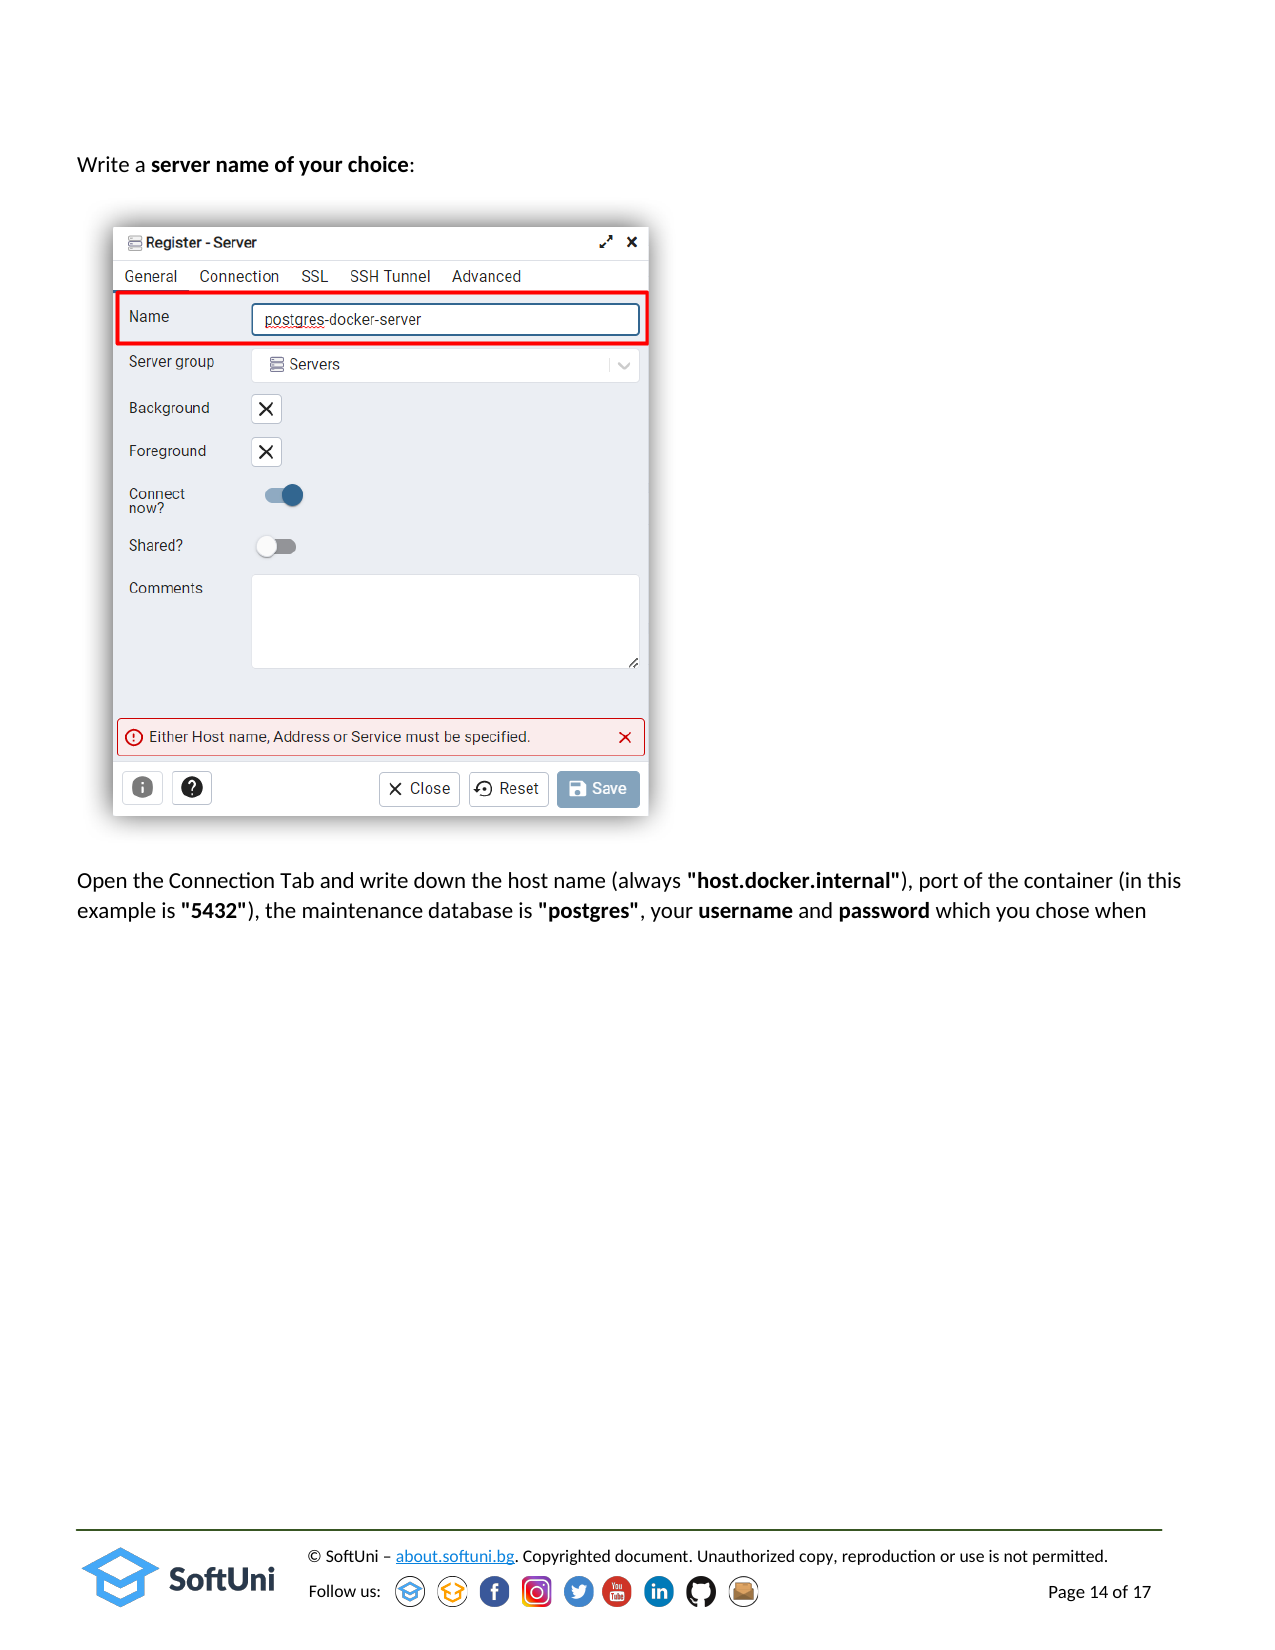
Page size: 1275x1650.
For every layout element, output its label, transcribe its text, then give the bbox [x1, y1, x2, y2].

text Open the Connection Tab and write down the host name (always "host.docker.internal"), port of the container (in this example is "5432"), the maintenance database is "postgres", your username and password which you chose when running the PostgreSQL container (in this example "postgres-user" and "password"). Click "Save" to save the server: [77, 866, 1198, 924]
picture [728, 1576, 759, 1607]
picture [437, 1576, 468, 1607]
picture [522, 1576, 552, 1607]
picture [665, 1598, 674, 1607]
text Write a server name of your choice: [77, 150, 1198, 178]
picture [113, 227, 649, 816]
picture [665, 1576, 674, 1585]
picture [658, 1589, 667, 1598]
picture [75, 1542, 281, 1613]
picture [395, 1576, 425, 1607]
picture [564, 1576, 594, 1607]
picture [479, 1576, 510, 1607]
picture [602, 1576, 632, 1607]
picture [644, 1598, 653, 1607]
picture [686, 1576, 716, 1607]
picture [644, 1576, 653, 1585]
